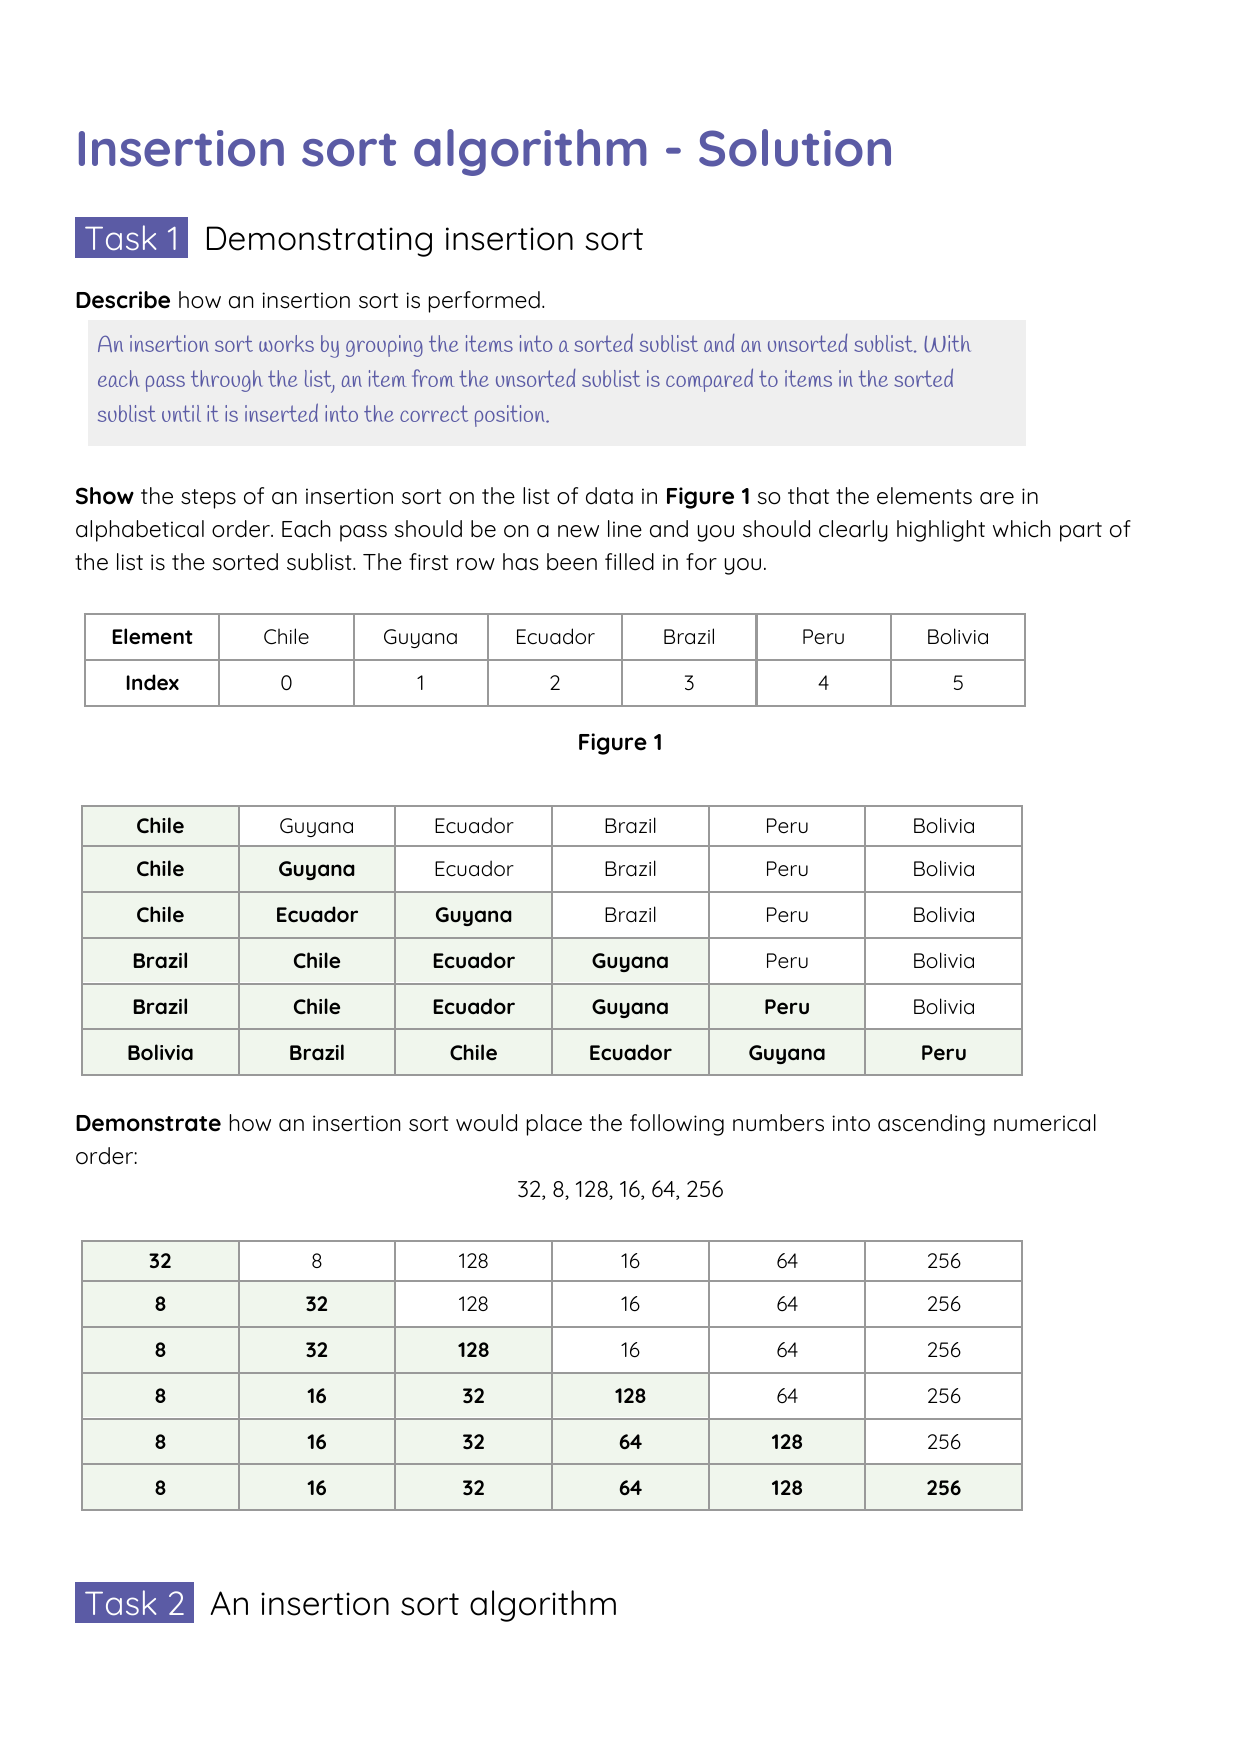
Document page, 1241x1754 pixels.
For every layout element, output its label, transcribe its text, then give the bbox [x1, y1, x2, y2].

text Task 2 . An insertion sort algorithm [194, 1582, 1165, 1623]
text Describe how an insertion sort is performed. [75, 285, 1165, 314]
table_cell Brazil [83, 939, 238, 982]
table_header Bolivia [892, 615, 1024, 659]
table_cell Bolivia [83, 1030, 238, 1074]
table_cell 64 [710, 1328, 864, 1372]
table_cell 128 [710, 1420, 864, 1463]
table_cell 2 [489, 661, 621, 704]
table_cell 32 [396, 1465, 551, 1509]
table_cell 64 [710, 1374, 864, 1417]
table_cell 256 [866, 1328, 1021, 1372]
table_cell Guyana [553, 939, 708, 982]
table_cell 16 [240, 1465, 394, 1509]
table_cell Guyana [553, 985, 708, 1028]
table_cell 128 [396, 1282, 551, 1326]
table_cell 8 [83, 1282, 238, 1326]
table_cell 32 [240, 1328, 394, 1372]
table_cell 256 [866, 1282, 1021, 1326]
table_header Guyana [240, 807, 394, 845]
table_cell Ecuador [240, 893, 394, 937]
table_cell Guyana [710, 1030, 864, 1074]
table_header 128 [396, 1242, 551, 1280]
table_header Guyana [355, 615, 487, 659]
table_cell Peru [866, 1030, 1021, 1074]
table_header 64 [710, 1242, 864, 1280]
table_cell 16 [240, 1420, 394, 1463]
table_cell 16 [553, 1282, 708, 1326]
text Demonstrate how an insertion sort would place the following numbers into ascending numerical order: [75, 1108, 1165, 1170]
table_cell Chile [83, 847, 238, 891]
table_header 32 [83, 1242, 238, 1280]
table_cell Ecuador [396, 847, 551, 891]
table_cell 256 [866, 1374, 1021, 1417]
table_cell 128 [553, 1374, 708, 1417]
table_header Chile [220, 615, 353, 659]
table_cell 256 [866, 1465, 1021, 1509]
table_cell Peru [710, 939, 864, 982]
table_cell 4 [758, 661, 890, 704]
table_cell 1 [355, 661, 487, 704]
text Show the steps of an insertion sort on the list of data in Figure 1 so that the elements are in alphabetical order. Each pass should be on a new line and you should clearly highlight which part of the list is the sorted sublist. The first row has been filled in for you. [75, 481, 1165, 576]
table_cell Chile [240, 985, 394, 1028]
table_cell 16 [240, 1374, 394, 1417]
table_header 16 [553, 1242, 708, 1280]
table_cell 5 [892, 661, 1024, 704]
table_cell Ecuador [553, 1030, 708, 1074]
table_cell 8 [83, 1465, 238, 1509]
table_cell 32 [396, 1374, 551, 1417]
table_cell 64 [553, 1420, 708, 1463]
table_header 8 [240, 1242, 394, 1280]
title Insertion sort algorithm - Solution [75, 117, 1165, 179]
table_cell 16 [553, 1328, 708, 1372]
table_cell Chile [240, 939, 394, 982]
table_header 256 [866, 1242, 1021, 1280]
table_header Ecuador [489, 615, 621, 659]
table_cell Brazil [553, 847, 708, 891]
table_header Brazil [623, 615, 755, 659]
table_cell 32 [240, 1282, 394, 1326]
table_cell 64 [553, 1465, 708, 1509]
table_cell Guyana [240, 847, 394, 891]
table_cell Bolivia [866, 847, 1021, 891]
table_header Element [86, 615, 218, 659]
table_header Ecuador [396, 807, 551, 845]
table_cell Bolivia [866, 893, 1021, 937]
table_cell Guyana [396, 893, 551, 937]
table_cell Ecuador [396, 939, 551, 982]
table_cell Chile [396, 1030, 551, 1074]
table_cell Brazil [553, 893, 708, 937]
table_cell Bolivia [866, 985, 1021, 1028]
table_cell 32 [396, 1420, 551, 1463]
table_cell 8 [83, 1374, 238, 1417]
text Figure 1 [75, 727, 1165, 756]
table_header Peru [710, 807, 864, 845]
table_cell Ecuador [396, 985, 551, 1028]
table_cell Peru [710, 893, 864, 937]
table_header An insertion sort works by grouping the items into a sorted sublist and an unsorted sublist. With each pass through the list, an item from the unsorted sublist is compared to items in the sorted sublist until it is inserted into the correct position. [88, 320, 1026, 446]
table_cell Peru [710, 985, 864, 1028]
table_cell 0 [220, 661, 353, 704]
table_cell 3 [623, 661, 755, 704]
table_header Chile [83, 807, 238, 845]
table_cell Peru [710, 847, 864, 891]
table_cell 128 [710, 1465, 864, 1509]
table_header Brazil [553, 807, 708, 845]
text 32, 8, 128, 16, 64, 256 [75, 1174, 1165, 1203]
table_cell Index [86, 661, 218, 704]
table_cell 8 [83, 1328, 238, 1372]
table_header Peru [758, 615, 890, 659]
table_cell Chile [83, 893, 238, 937]
table_cell 64 [710, 1282, 864, 1326]
table_cell Brazil [83, 985, 238, 1028]
table_cell Bolivia [866, 939, 1021, 982]
table_cell Brazil [240, 1030, 394, 1074]
table_cell 128 [396, 1328, 551, 1372]
table_cell 256 [866, 1420, 1021, 1463]
text Task 1 . Demonstrating insertion sort [188, 217, 1165, 258]
table_header Bolivia [866, 807, 1021, 845]
table_cell 8 [83, 1420, 238, 1463]
